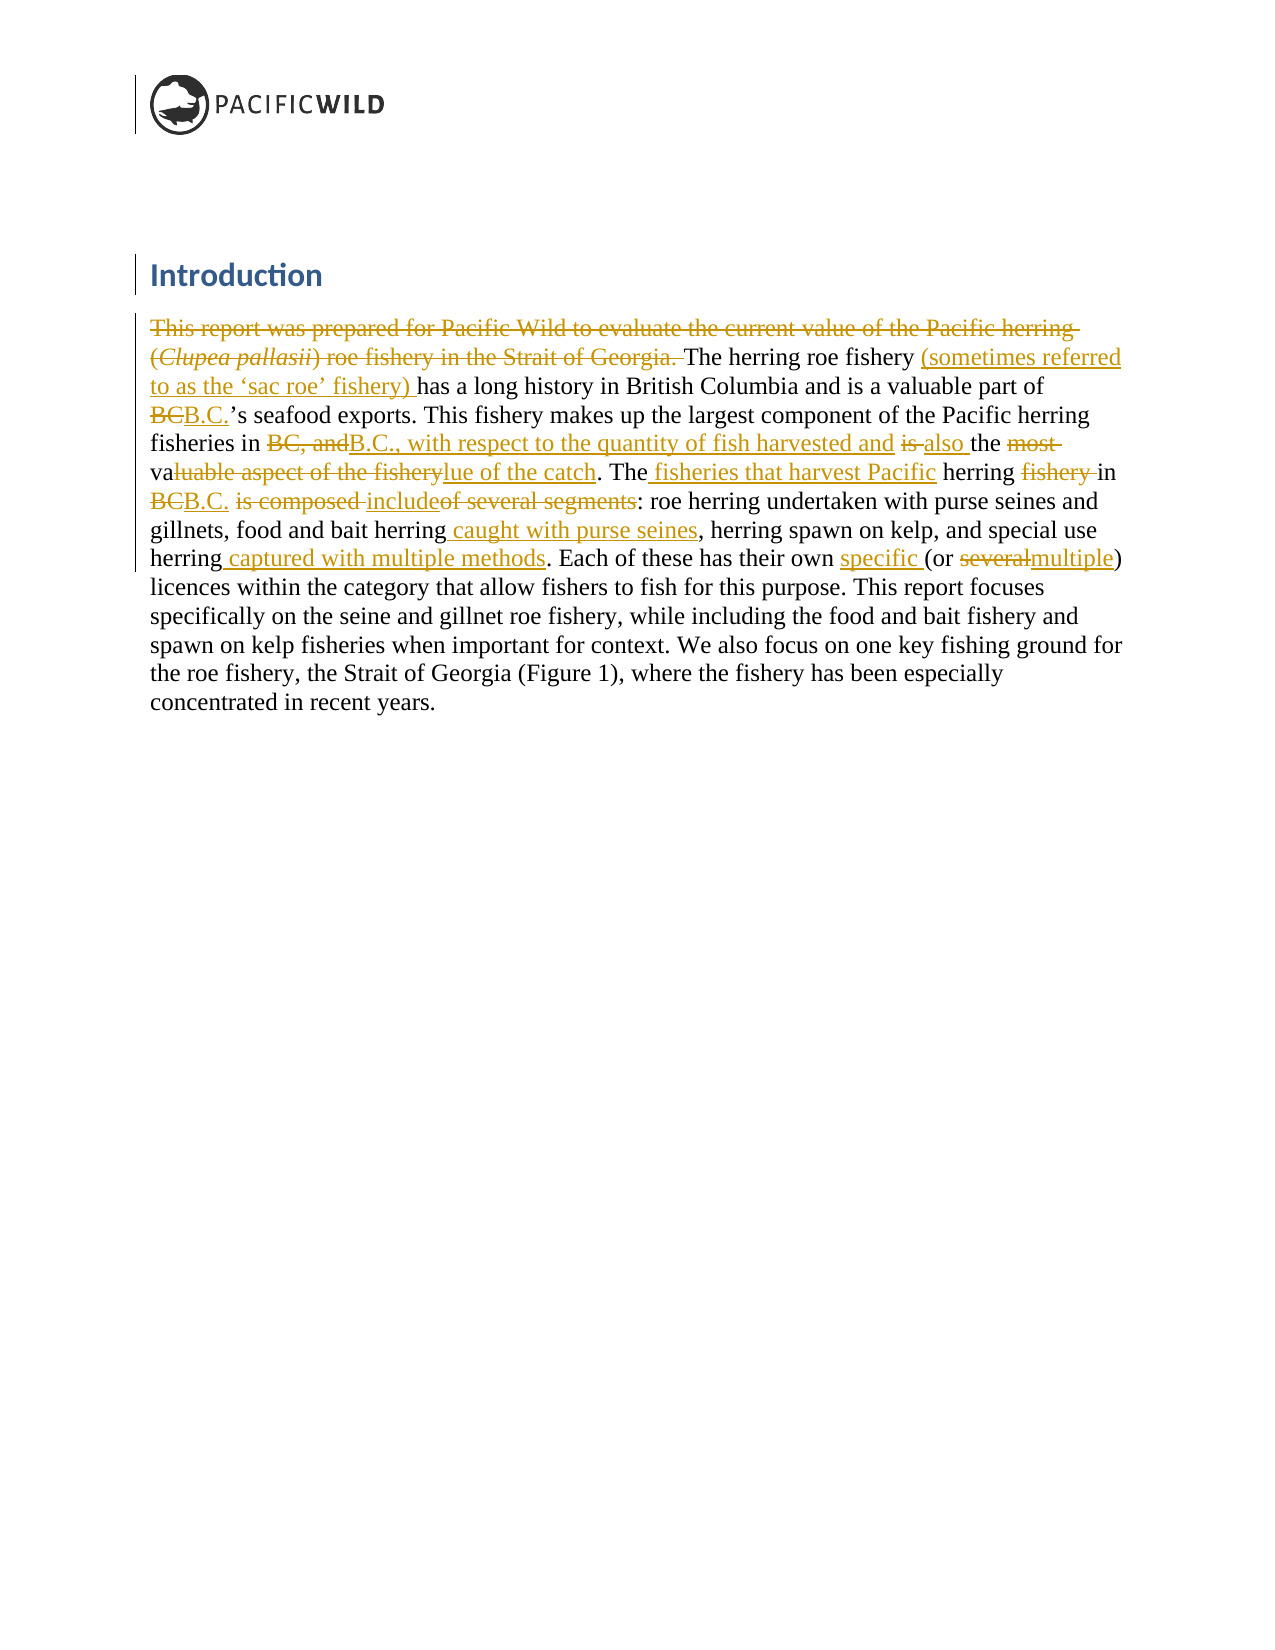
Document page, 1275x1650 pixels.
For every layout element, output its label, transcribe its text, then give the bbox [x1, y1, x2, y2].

subtitle Introduction [150, 254, 1125, 295]
text The herring roe fishery has a long history in British Columbia and is a valuable part of ’s seafood exports. This fishery makes up the largest component of the Pacific herring fisheries in the va. The herring in : roe herring undertaken with purse seines and gillnets, food and bait herring, herring spawn on kelp, and special use herring. Each of these has their own (or ) licences within the category that allow fishers to fish for this purpose. This report focuses specifically on the seine and gillnet roe fishery, while including the food and bait fishery and spawn on kelp fisheries when important for context. We also focus on one key fishing ground for the roe fishery, the Strait of Georgia (Figure 1), where the fishery has been especially concentrated in recent years. [150, 313, 1125, 716]
picture [150, 75, 384, 135]
